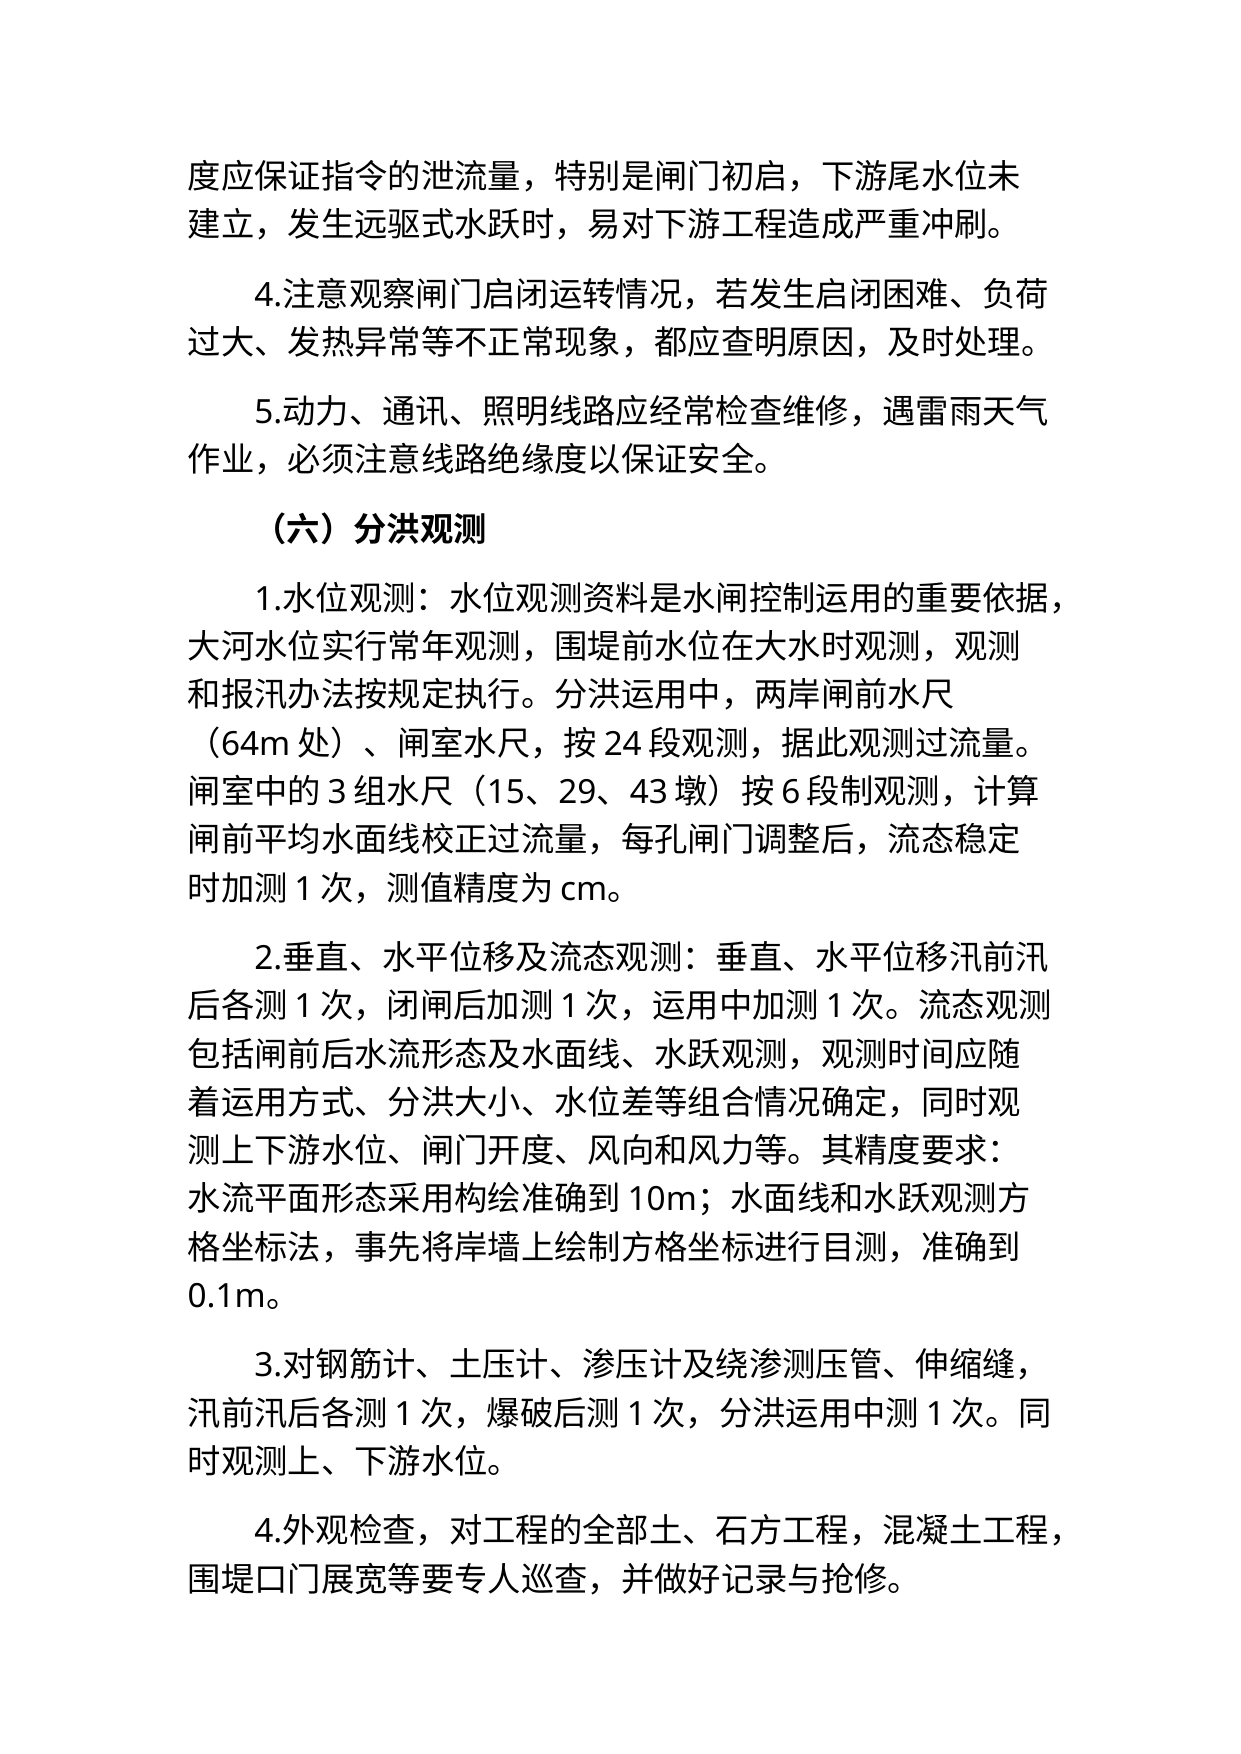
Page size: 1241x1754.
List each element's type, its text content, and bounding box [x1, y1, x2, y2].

text 2.垂直、水平位移及流态观测：垂直、水平位移汛前汛后各测1次，闭闸后加测1次，运用中加测1次。流态观测包括闸前后水流形态及水面线、水跃观测，观测时间应随着运用方式、分洪大小、水位差等组合情况确定，同时观测上下游水位、闸门开度、风向和风力等。其精度要求：水流平面形态采用构绘准确到10m；水面线和水跃观测方格坐标法，事先将岸墙上绘制方格坐标进行目测，准确到0.1m。 [187, 931, 1053, 1317]
text 4.外观检查，对工程的全部土、石方工程，混凝土工程，围堤口门展宽等要专人巡查，并做好记录与抢修。 [187, 1504, 1053, 1601]
text 3.对钢筋计、土压计、渗压计及绕渗测压管、伸缩缝，汛前汛后各测1次，爆破后测1次，分洪运用中测1次。同时观测上、下游水位。 [187, 1338, 1053, 1483]
text 4.注意观察闸门启闭运转情况，若发生启闭困难、负荷过大、发热异常等不正常现象，都应查明原因，及时处理。 [187, 267, 1053, 364]
text （六）分洪观测 [187, 502, 1053, 551]
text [187, 150, 1053, 246]
text 1.水位观测：水位观测资料是水闸控制运用的重要依据，大河水位实行常年观测，围堤前水位在大水时观测，观测和报汛办法按规定执行。分洪运用中，两岸闸前水尺（64m处）、闸室水尺，按24段观测，据此观测过流量。闸室中的3组水尺（15、29、43墩）按6段制观测，计算闸前平均水面线校正过流量，每孔闸门调整后，流态稳定时加测1次，测值精度为cm。 [187, 571, 1053, 910]
text 5.动力、通讯、照明线路应经常检查维修，遇雷雨天气作业，必须注意线路绝缘度以保证安全。 [187, 385, 1053, 481]
